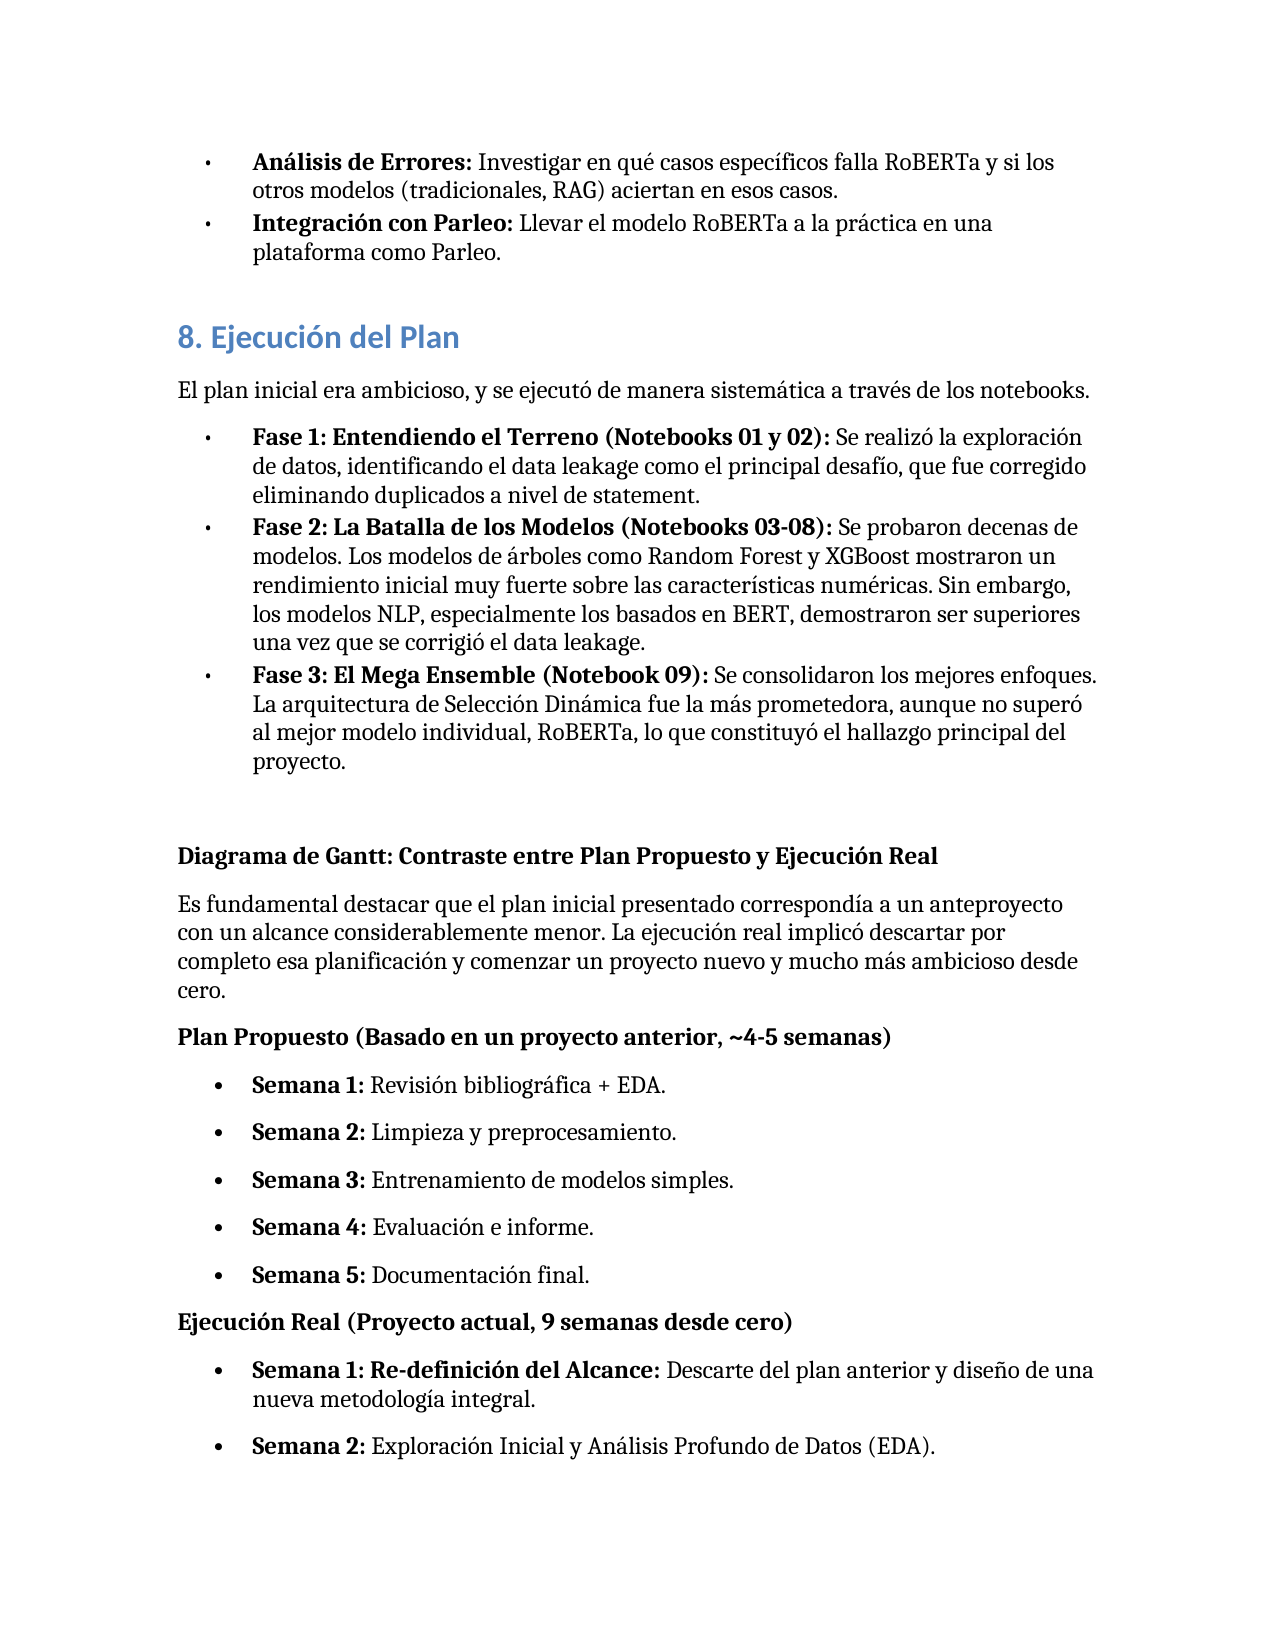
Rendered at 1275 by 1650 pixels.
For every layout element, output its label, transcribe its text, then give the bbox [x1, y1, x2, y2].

list Fase 3: El Mega Ensemble (Notebook 09): Se consolidaron los mejores enfoques. La arquitectura de Selección Dinámica fue la más prometedora, aunque no superó al mejor modelo individual, RoBERTa, lo que constituyó el hallazgo principal del proyecto. [202, 661, 1098, 776]
text Es fundamental destacar que el plan inicial presentado correspondía a un anteproyecto con un alcance considerablemente menor. La ejecución real implicó descartar por completo esa planificación y comenzar un proyecto nuevo y mucho más ambicioso desde cero. [177, 889, 1098, 1004]
list Semana 2: Exploración Inicial y Análisis Profundo de Datos (EDA). [215, 1432, 1098, 1461]
text El plan inicial era ambicioso, y se ejecutó de manera sistemática a través de los notebooks. [177, 376, 1098, 404]
list Semana 2: Limpieza y preprocesamiento. [215, 1118, 1098, 1147]
list Semana 5: Documentación final. [215, 1261, 1098, 1289]
text Plan Propuesto (Basado en un proyecto anterior, ~4-5 semanas) [177, 1023, 1098, 1052]
list Fase 2: La Batalla de los Modelos (Notebooks 03-08): Se probaron decenas de modelos. Los modelos de árboles como Random Forest y XGBoost mostraron un rendimiento inicial muy fuerte sobre las características numéricas. Sin embargo, los modelos NLP, especialmente los basados en BERT, demostraron ser superiores una vez que se corrigió el data leakage. [202, 513, 1098, 657]
list Análisis de Errores: Investigar en qué casos específicos falla RoBERTa y si los otros modelos (tradicionales, RAG) aciertan en esos casos. [202, 148, 1098, 205]
text Ejecución Real (Proyecto actual, 9 semanas desde cero) [177, 1308, 1098, 1337]
list Semana 1: Re-definición del Alcance: Descarte del plan anterior y diseño de una nueva metodología integral. [215, 1356, 1098, 1413]
list Integración con Parleo: Llevar el modelo RoBERTa a la práctica en una plataforma como Parleo. [202, 209, 1098, 266]
subtitle 8. Ejecución del Plan [177, 316, 1098, 357]
list Semana 4: Evaluación e informe. [215, 1213, 1098, 1242]
list Semana 1: Revisión bibliográfica + EDA. [215, 1071, 1098, 1099]
list Semana 3: Entrenamiento de modelos simples. [215, 1166, 1098, 1194]
text Diagrama de Gantt: Contraste entre Plan Propuesto y Ejecución Real [177, 842, 1098, 871]
list Fase 1: Entendiendo el Terreno (Notebooks 01 y 02): Se realizó la exploración de datos, identificando el data leakage como el principal desafío, que fue corregido eliminando duplicados a nivel de statement. [202, 423, 1098, 509]
